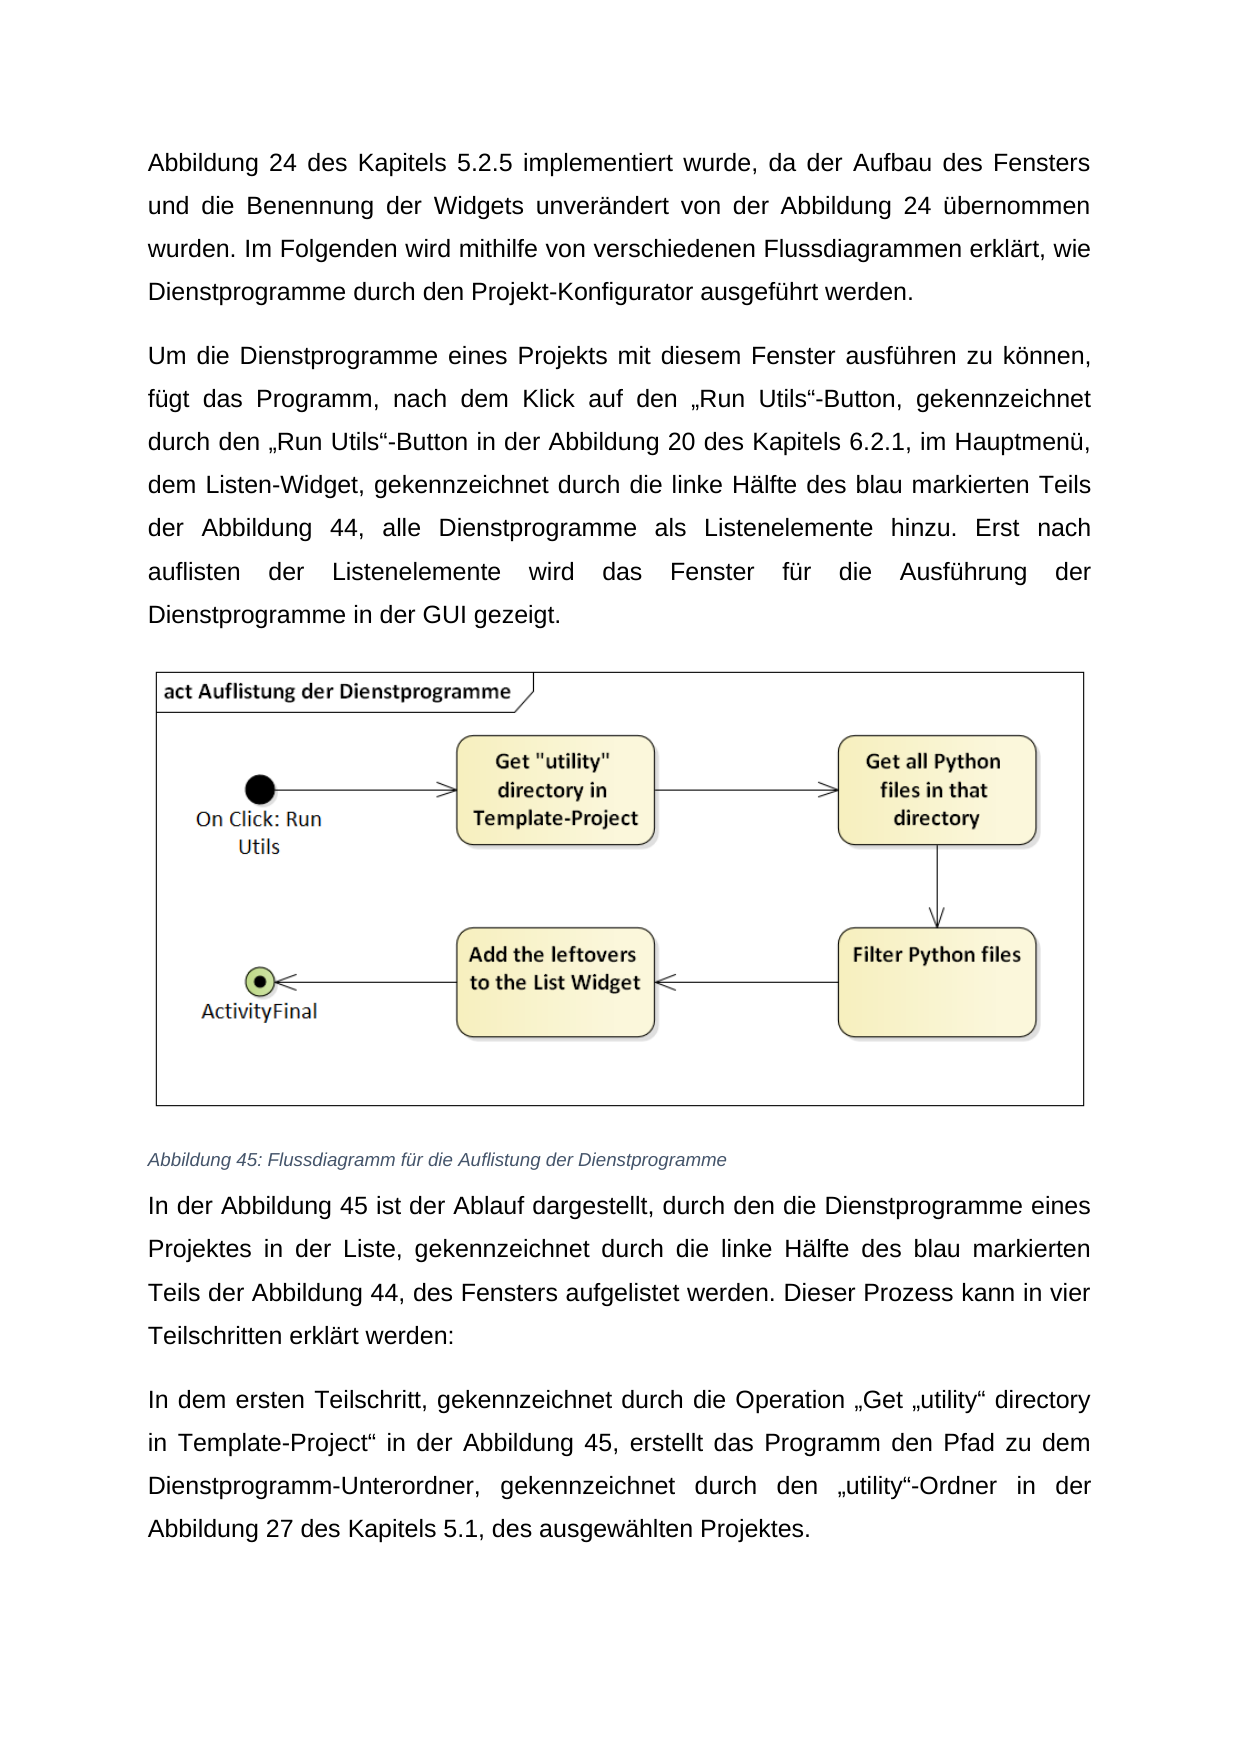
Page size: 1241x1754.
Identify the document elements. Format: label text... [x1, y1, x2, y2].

text In dem ersten Teilschritt, gekennzeichnet durch die Operation „Get „utility“ directory in Template-Project“ in der Abbildung 45, erstellt das Programm den Pfad zu dem Dienstprogramm-Unterordner, gekennzeichnet durch den „utility“-Ordner in der Abbildung 27 des Kapitels 5.1, des ausgewählten Projektes. [148, 1385, 1093, 1543]
picture [147, 663, 1092, 1114]
text In der Abbildung 45 ist der Ablauf dargestellt, durch den die Dienstprogramme eines Projektes in der Liste, gekennzeichnet durch die linke Hälfte des blau markierten Teils der Abbildung 44, des Fensters aufgelistet werden. Dieser Prozess kann in vier Teilschritten erklärt werden: [148, 1191, 1093, 1349]
text Um die Dienstprogramme eines Projekts mit diesem Fenster ausführen zu können, fügt das Programm, nach dem Klick auf den „Run Utils“-Button, gekennzeichnet durch den „Run Utils“-Button in der Abbildung 20 des Kapitels 6.2.1, im Hauptmenü, dem Listen-Widget, gekennzeichnet durch die linke Hälfte des blau markierten Teils der Abbildung 44, alle Dienstprogramme als Listenelemente hinzu. Erst nach auflisten der Listenelemente wird das Fenster für die Ausführung der Dienstprogramme in der GUI gezeigt. [148, 341, 1093, 628]
